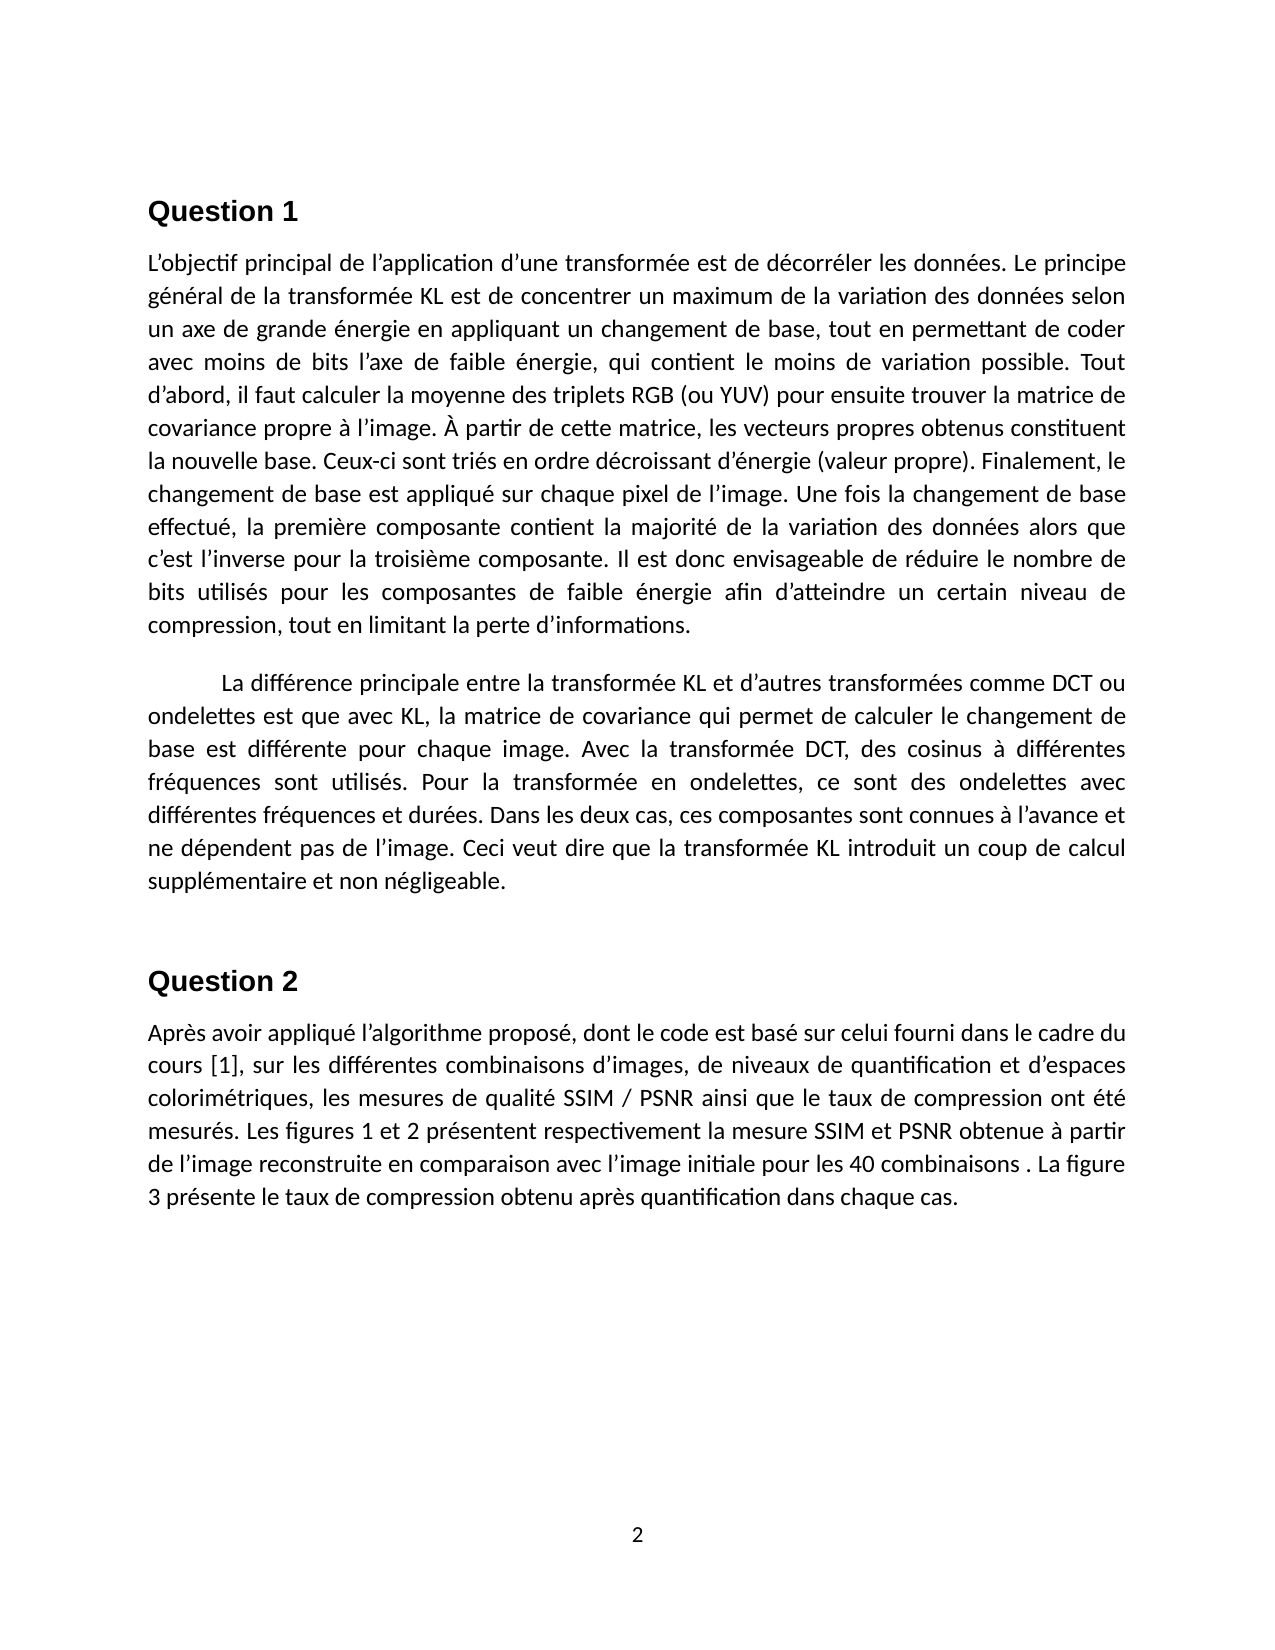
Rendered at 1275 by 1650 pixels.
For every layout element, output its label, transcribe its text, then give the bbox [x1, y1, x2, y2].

text L’objectif principal de l’application d’une transformée est de décorréler les données. Le principe général de la transformée KL est de concentrer un maximum de la variation des données selon un axe de grande énergie en appliquant un changement de base, tout en permettant de coder avec moins de bits l’axe de faible énergie, qui contient le moins de variation possible. Tout d’abord, il faut calculer la moyenne des triplets RGB (ou YUV) pour ensuite trouver la matrice de covariance propre à l’image. À partir de cette matrice, les vecteurs propres obtenus constituent la nouvelle base. Ceux-ci sont triés en ordre décroissant d’énergie (valeur propre). Finalement, le changement de base est appliqué sur chaque pixel de l’image. Une fois la changement de base effectué, la première composante contient la majorité de la variation des données alors que c’est l’inverse pour la troisième composante. Il est donc envisageable de réduire le nombre de bits utilisés pour les composantes de faible énergie afin d’atteindre un certain niveau de compression, tout en limitant la perte d’informations. [148, 247, 1127, 640]
text Question 2 [148, 964, 1127, 997]
text La différence principale entre la transformée KL et d’autres transformées comme DCT ou ondelettes est que avec KL, la matrice de covariance qui permet de calculer le changement de base est différente pour chaque image. Avec la transformée DCT, des cosinus à différentes fréquences sont utilisés. Pour la transformée en ondelettes, ce sont des ondelettes avec différentes fréquences et durées. Dans les deux cas, ces composantes sont connues à l’avance et ne dépendent pas de l’image. Ceci veut dire que la transformée KL introduit un coup de calcul supplémentaire et non négligeable. [148, 667, 1127, 895]
text Question 1 [148, 194, 1127, 228]
text Après avoir appliqué l’algorithme proposé, dont le code est basé sur celui fourni dans le cadre du cours [1], sur les différentes combinaisons d’images, de niveaux de quantification et d’espaces colorimétriques, les mesures de qualité SSIM / PSNR ainsi que le taux de compression ont été mesurés. Les figures 1 et 2 présentent respectivement la mesure SSIM et PSNR obtenue à partir de l’image reconstruite en comparaison avec l’image initiale pour les 40 combinaisons . La figure 3 présente le taux de compression obtenu après quantification dans chaque cas. [148, 1017, 1127, 1212]
